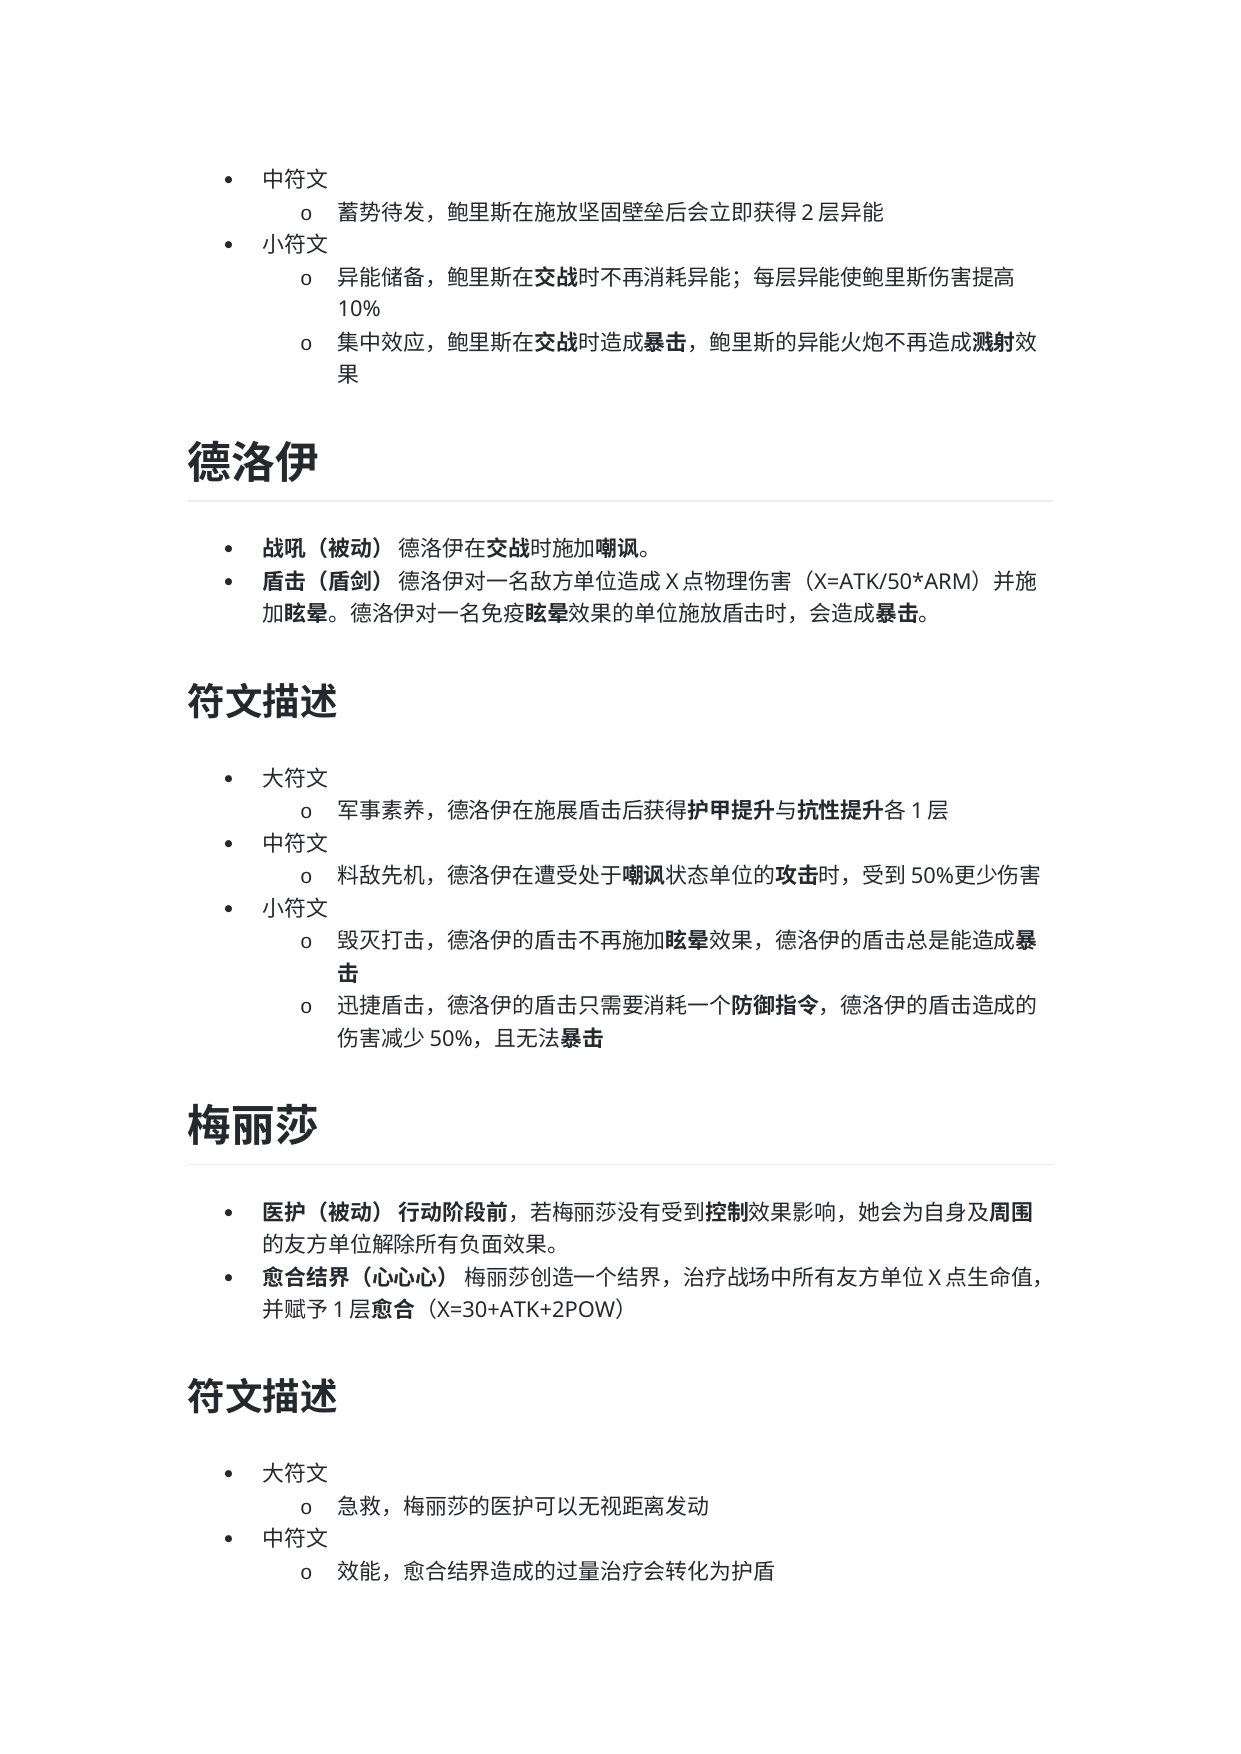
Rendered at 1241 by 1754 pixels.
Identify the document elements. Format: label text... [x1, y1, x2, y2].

list 中符文 [225, 825, 1053, 858]
text 德洛伊 [187, 427, 1053, 502]
text 符文描述 [187, 1362, 1053, 1427]
list 料敌先机，德洛伊在遭受处于嘲讽状态单位的攻击时，受到50%更少伤害 [300, 858, 1053, 890]
list 军事素养，德洛伊在施展盾击后获得护甲提升与抗性提升各1层 [300, 793, 1053, 825]
list 效能，愈合结界造成的过量治疗会转化为护盾 [300, 1553, 1053, 1586]
list 大符文 [225, 760, 1053, 793]
text 梅丽莎 [187, 1090, 1053, 1165]
list 中符文 [225, 1521, 1053, 1553]
list 毁灭打击，德洛伊的盾击不再施加眩晕效果，德洛伊的盾击总是能造成暴击 [300, 923, 1053, 988]
list 医护（被动） 行动阶段前，若梅丽莎没有受到控制效果影响，她会为自身及周围的友方单位解除所有负面效果。 [225, 1194, 1053, 1259]
list 小符文 [225, 227, 1053, 259]
list 愈合结界（心心心） 梅丽莎创造一个结界，治疗战场中所有友方单位X点生命值，并赋予1层愈合（X=30+ATK+2POW） [225, 1259, 1053, 1324]
text 符文描述 [187, 666, 1053, 731]
list 战吼（被动） 德洛伊在交战时施加嘲讽。 [225, 531, 1053, 563]
list 大符文 [225, 1456, 1053, 1488]
list 集中效应，鲍里斯在交战时造成暴击，鲍里斯的异能火炮不再造成溅射效果 [300, 324, 1053, 389]
list 中符文 [225, 162, 1053, 194]
list 小符文 [225, 890, 1053, 923]
list 急救，梅丽莎的医护可以无视距离发动 [300, 1488, 1053, 1521]
list 盾击（盾剑） 德洛伊对一名敌方单位造成X点物理伤害（X=ATK/50*ARM）并施加眩晕。德洛伊对一名免疫眩晕效果的单位施放盾击时，会造成暴击。 [225, 563, 1053, 628]
list 迅捷盾击，德洛伊的盾击只需要消耗一个防御指令，德洛伊的盾击造成的伤害减少50%，且无法暴击 [300, 988, 1053, 1053]
list 蓄势待发，鲍里斯在施放坚固壁垒后会立即获得2层异能 [300, 194, 1053, 227]
list 异能储备，鲍里斯在交战时不再消耗异能；每层异能使鲍里斯伤害提高10% [300, 259, 1053, 324]
